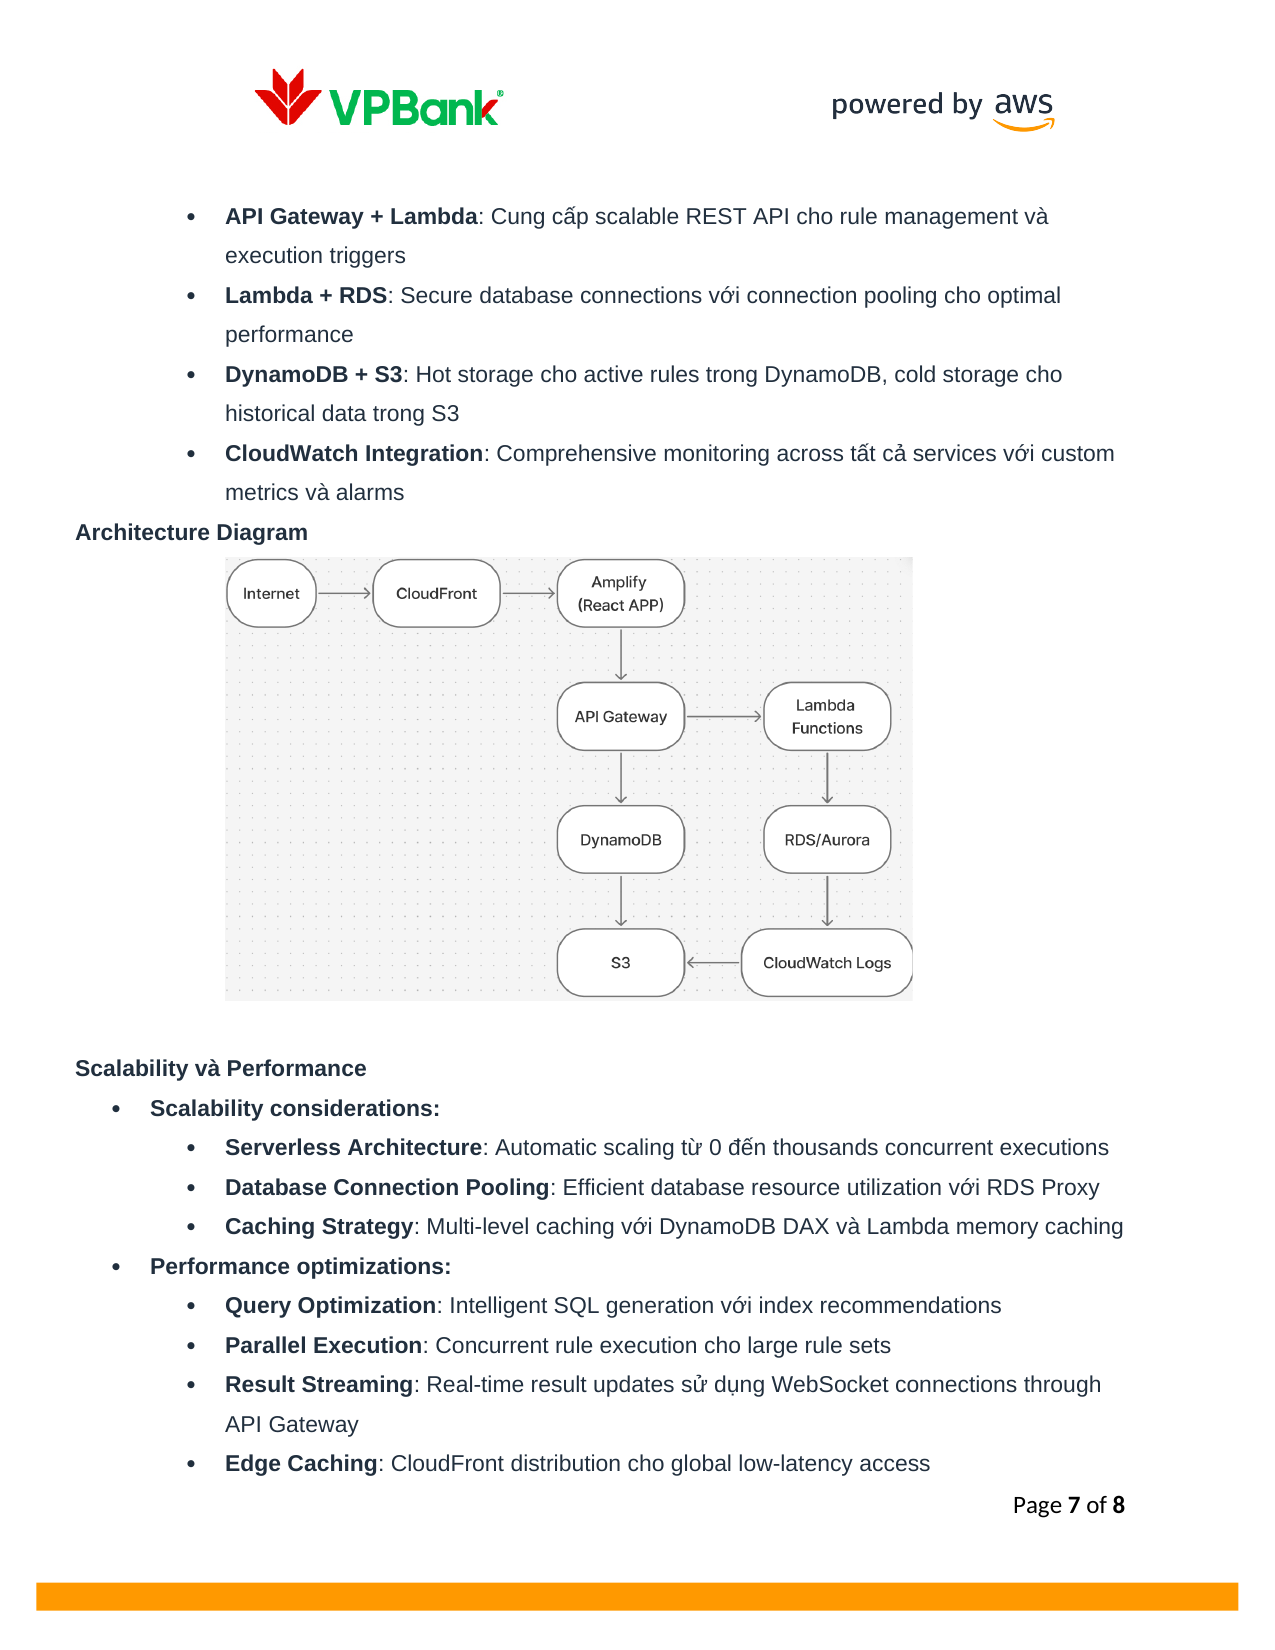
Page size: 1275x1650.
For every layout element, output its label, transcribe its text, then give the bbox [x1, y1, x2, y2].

text Architecture Diagram [75, 518, 1125, 545]
list Query Optimization: Intelligent SQL generation với index recommendations [187, 1292, 1125, 1318]
list Serverless Architecture: Automatic scaling từ 0 đến thousands concurrent executions [187, 1134, 1125, 1161]
list CloudWatch Integration: Comprehensive monitoring across tất cả services với custom metrics và alarms [187, 439, 1125, 505]
list API Gateway + Lambda: Cung cấp scalable REST API cho rule management và execution triggers [187, 203, 1125, 268]
list Lambda + RDS: Secure database connections với connection pooling cho optimal performance [187, 282, 1125, 347]
list DynamoDB + S3: Hot storage cho active rules trong DynamoDB, cold storage cho historical data trong S3 [187, 361, 1125, 426]
list Parallel Execution: Concurrent rule execution cho large rule sets [187, 1332, 1125, 1358]
picture [225, 557, 913, 1001]
list Edge Caching: CloudFront distribution cho global low-latency access [187, 1450, 1125, 1476]
picture [230, 58, 528, 133]
list Caching Strategy: Multi-level caching với DynamoDB DAX và Lambda memory caching [187, 1213, 1125, 1239]
text Scalability và Performance [75, 1055, 1125, 1082]
list Result Streaming: Real-time result updates sử dụng WebSocket connections through API Gateway [187, 1371, 1125, 1437]
list Performance optimizations: [112, 1253, 1125, 1279]
list Database Connection Pooling: Efficient database resource utilization với RDS Proxy [187, 1174, 1125, 1200]
list Scalability considerations: [112, 1095, 1125, 1121]
picture [833, 92, 1055, 132]
